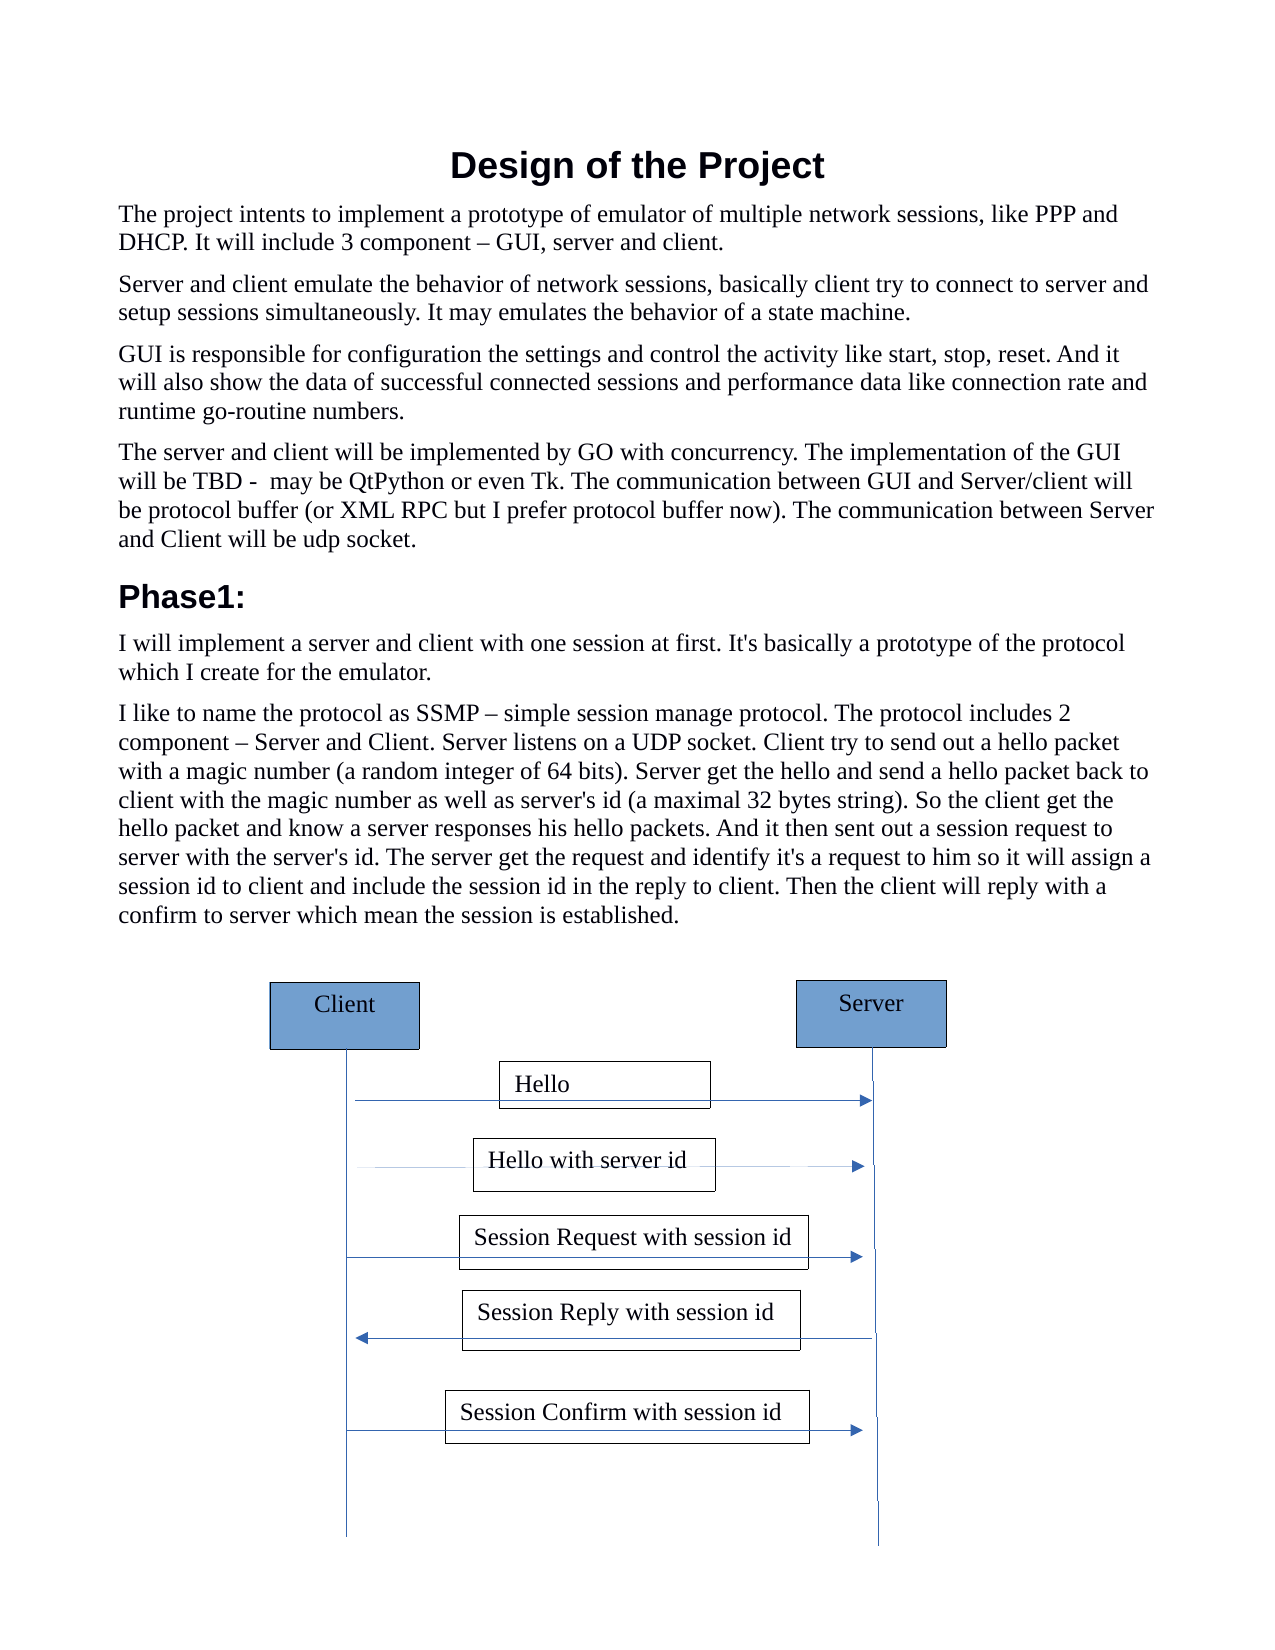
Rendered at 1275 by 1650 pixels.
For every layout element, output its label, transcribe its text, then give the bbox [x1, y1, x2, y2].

text Server and client emulate the behavior of network sessions, basically client try to connect to server and setup sessions simultaneously. It may emulates the behavior of a state machine. [118, 269, 1157, 326]
text The server and client will be implemented by GO with concurrency. The implementation of the GUI will be TBD - may be QtPython or even Tk. The communication between GUI and Server/client will be protocol buffer (or XML RPC but I prefer protocol buffer now). The communication between Server and Client will be udp socket. [118, 437, 1157, 552]
title Design of the Project [118, 143, 1157, 186]
text GUI is responsible for configuration the settings and control the activity like start, stop, reset. And it will also show the data of successful connected sessions and performance data like connection rate and runtime go-routine numbers. [118, 339, 1157, 425]
text I will implement a server and client with one session at first. It's basically a prototype of the protocol which I create for the emulator. [118, 628, 1157, 686]
text I like to name the protocol as SSMP – simple session manage protocol. The protocol includes 2 component – Server and Client. Server listens on a UDP socket. Client try to send out a hello packet with a magic number (a random integer of 64 bits). Server get the hello and send a hello packet back to client with the magic number as well as server's id (a maximal 32 bytes string). So the client get the hello packet and know a server responses his hello packets. And it then sent out a session request to server with the server's id. The server get the request and identify it's a request to him so it will assign a session id to client and include the session id in the reply to client. Then the client will reply with a confirm to server which mean the session is established. [118, 698, 1157, 928]
subtitle Phase1: [118, 577, 1157, 616]
text The project intents to implement a prototype of emulator of multiple network sessions, like PPP and DHCP. It will include 3 component – GUI, server and client. [118, 199, 1157, 256]
